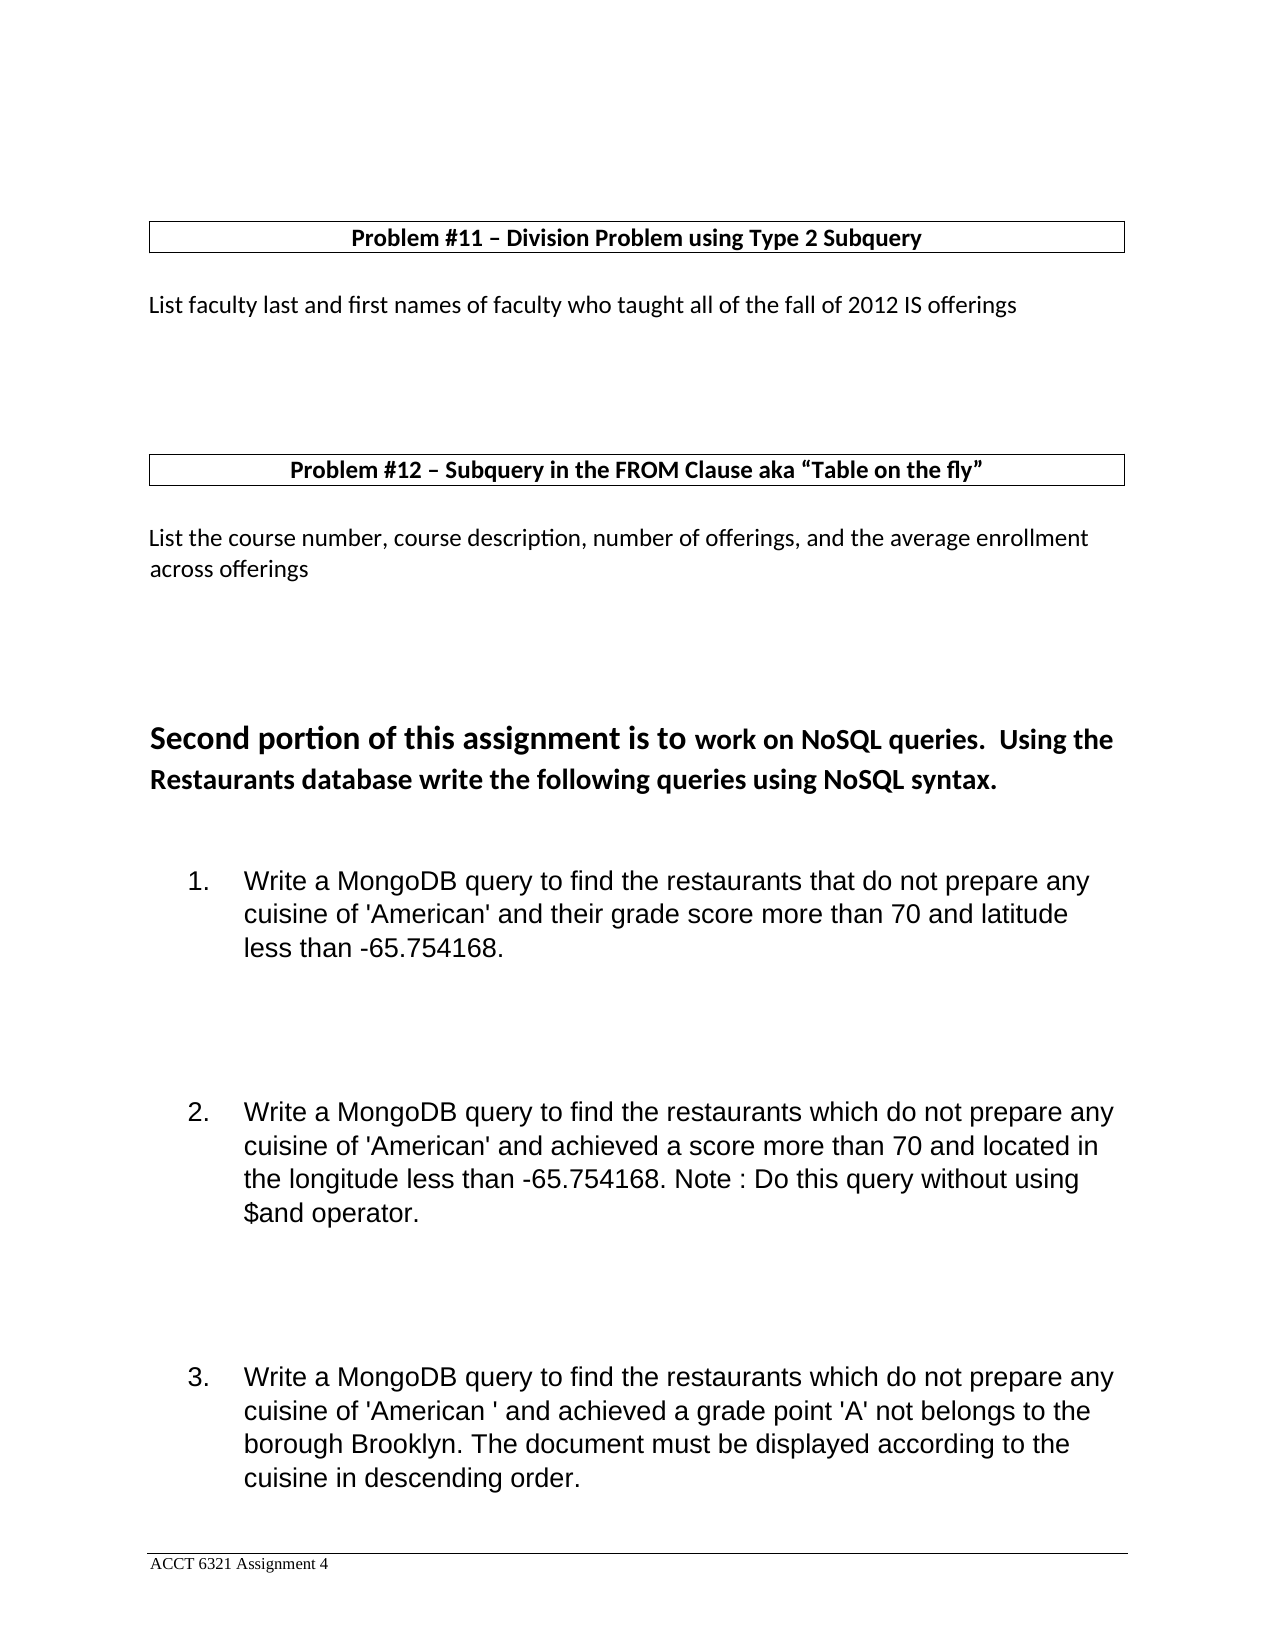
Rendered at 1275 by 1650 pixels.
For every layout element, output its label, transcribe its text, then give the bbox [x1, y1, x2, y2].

text List faculty last and first names of faculty who taught all of the fall of 2012 IS offerings [148, 289, 1124, 319]
subtitle Problem #11 – Division Problem using Type 2 Subquery [150, 222, 1124, 252]
subtitle Problem #12 – Subquery in the FROM Clause aka “Table on the fly” [150, 455, 1124, 485]
text List the course number, course description, number of offerings, and the average enrollment across offerings [148, 522, 1124, 584]
list Write a MongoDB query to find the restaurants that do not prepare any cuisine of 'American' and their grade score more than 70 and latitude less than -65.754168. [187, 864, 1124, 963]
list Write a MongoDB query to find the restaurants which do not prepare any cuisine of 'American' and achieved a score more than 70 and located in the longitude less than -65.754168. Note : Do this query without using $and operator. [187, 1096, 1124, 1228]
text Second portion of this assignment is to work on NoSQL queries. Using the Restaurants database write the following queries using NoSQL syntax. [150, 717, 1124, 796]
list Write a MongoDB query to find the restaurants which do not prepare any cuisine of 'American ' and achieved a grade point 'A' not belongs to the borough Brooklyn. The document must be displayed according to the cuisine in descending order. [187, 1361, 1124, 1493]
